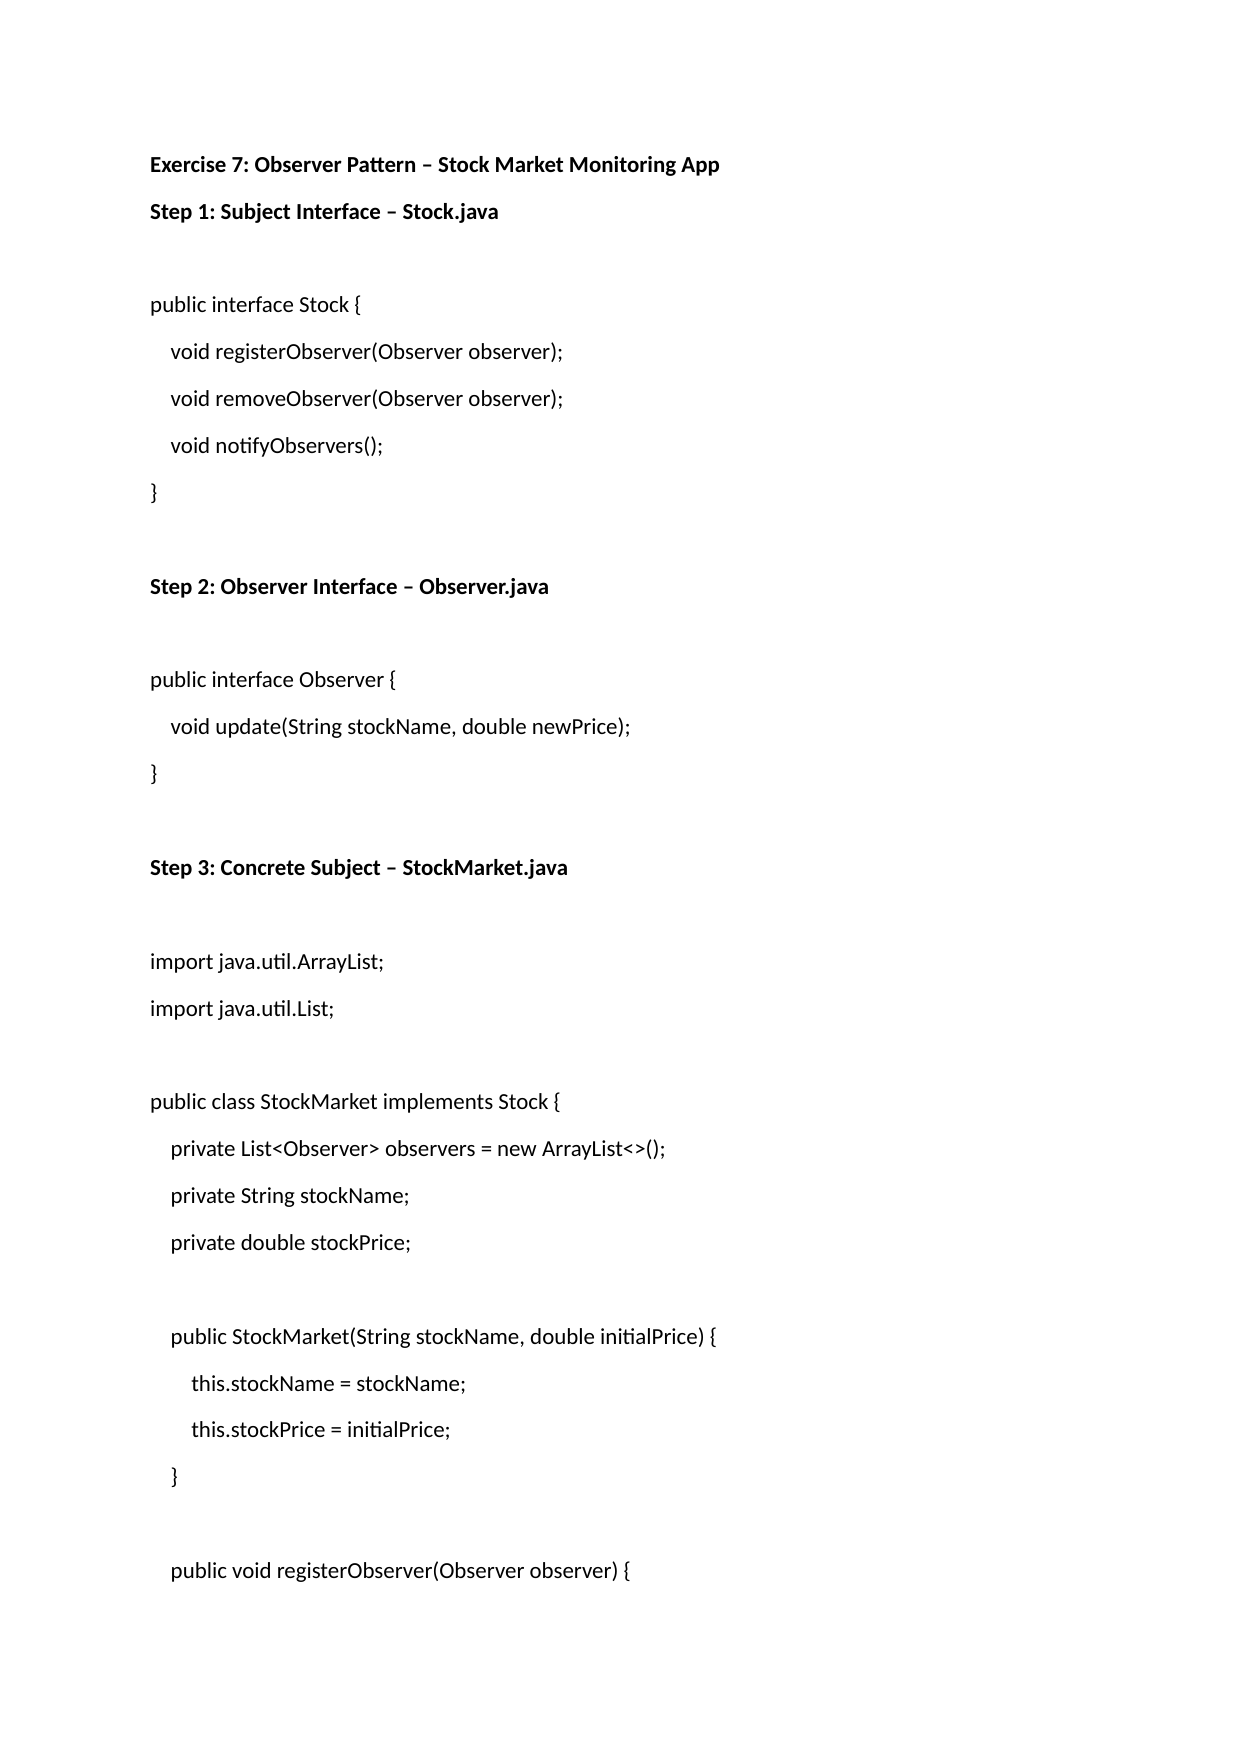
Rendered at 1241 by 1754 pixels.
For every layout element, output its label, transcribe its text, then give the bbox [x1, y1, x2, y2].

text } [150, 759, 1090, 787]
text this.stockName = stockName; [150, 1369, 1090, 1397]
text public void registerObserver(Observer observer) { [150, 1556, 1090, 1584]
text void removeObserver(Observer observer); [150, 384, 1090, 412]
text private String stockName; [150, 1181, 1090, 1209]
text this.stockPrice = initialPrice; [150, 1416, 1090, 1444]
text Step 2: Observer Interface – Observer.java [150, 572, 1090, 600]
text private double stockPrice; [150, 1228, 1090, 1256]
text void registerObserver(Observer observer); [150, 337, 1090, 366]
text public interface Stock { [150, 291, 1090, 319]
text public class StockMarket implements Stock { [150, 1087, 1090, 1116]
text private List<Observer> observers = new ArrayList<>(); [150, 1134, 1090, 1162]
text void notifyObservers(); [150, 431, 1090, 459]
text import java.util.ArrayList; [150, 947, 1090, 975]
text public interface Observer { [150, 666, 1090, 694]
text } [150, 478, 1090, 506]
text Step 1: Subject Interface – Stock.java [150, 197, 1090, 225]
text Step 3: Concrete Subject – StockMarket.java [150, 853, 1090, 881]
text Exercise 7: Observer Pattern – Stock Market Monitoring App [150, 150, 1090, 178]
text public StockMarket(String stockName, double initialPrice) { [150, 1322, 1090, 1350]
text } [150, 1462, 1090, 1491]
text void update(String stockName, double newPrice); [150, 712, 1090, 741]
text import java.util.List; [150, 994, 1090, 1022]
